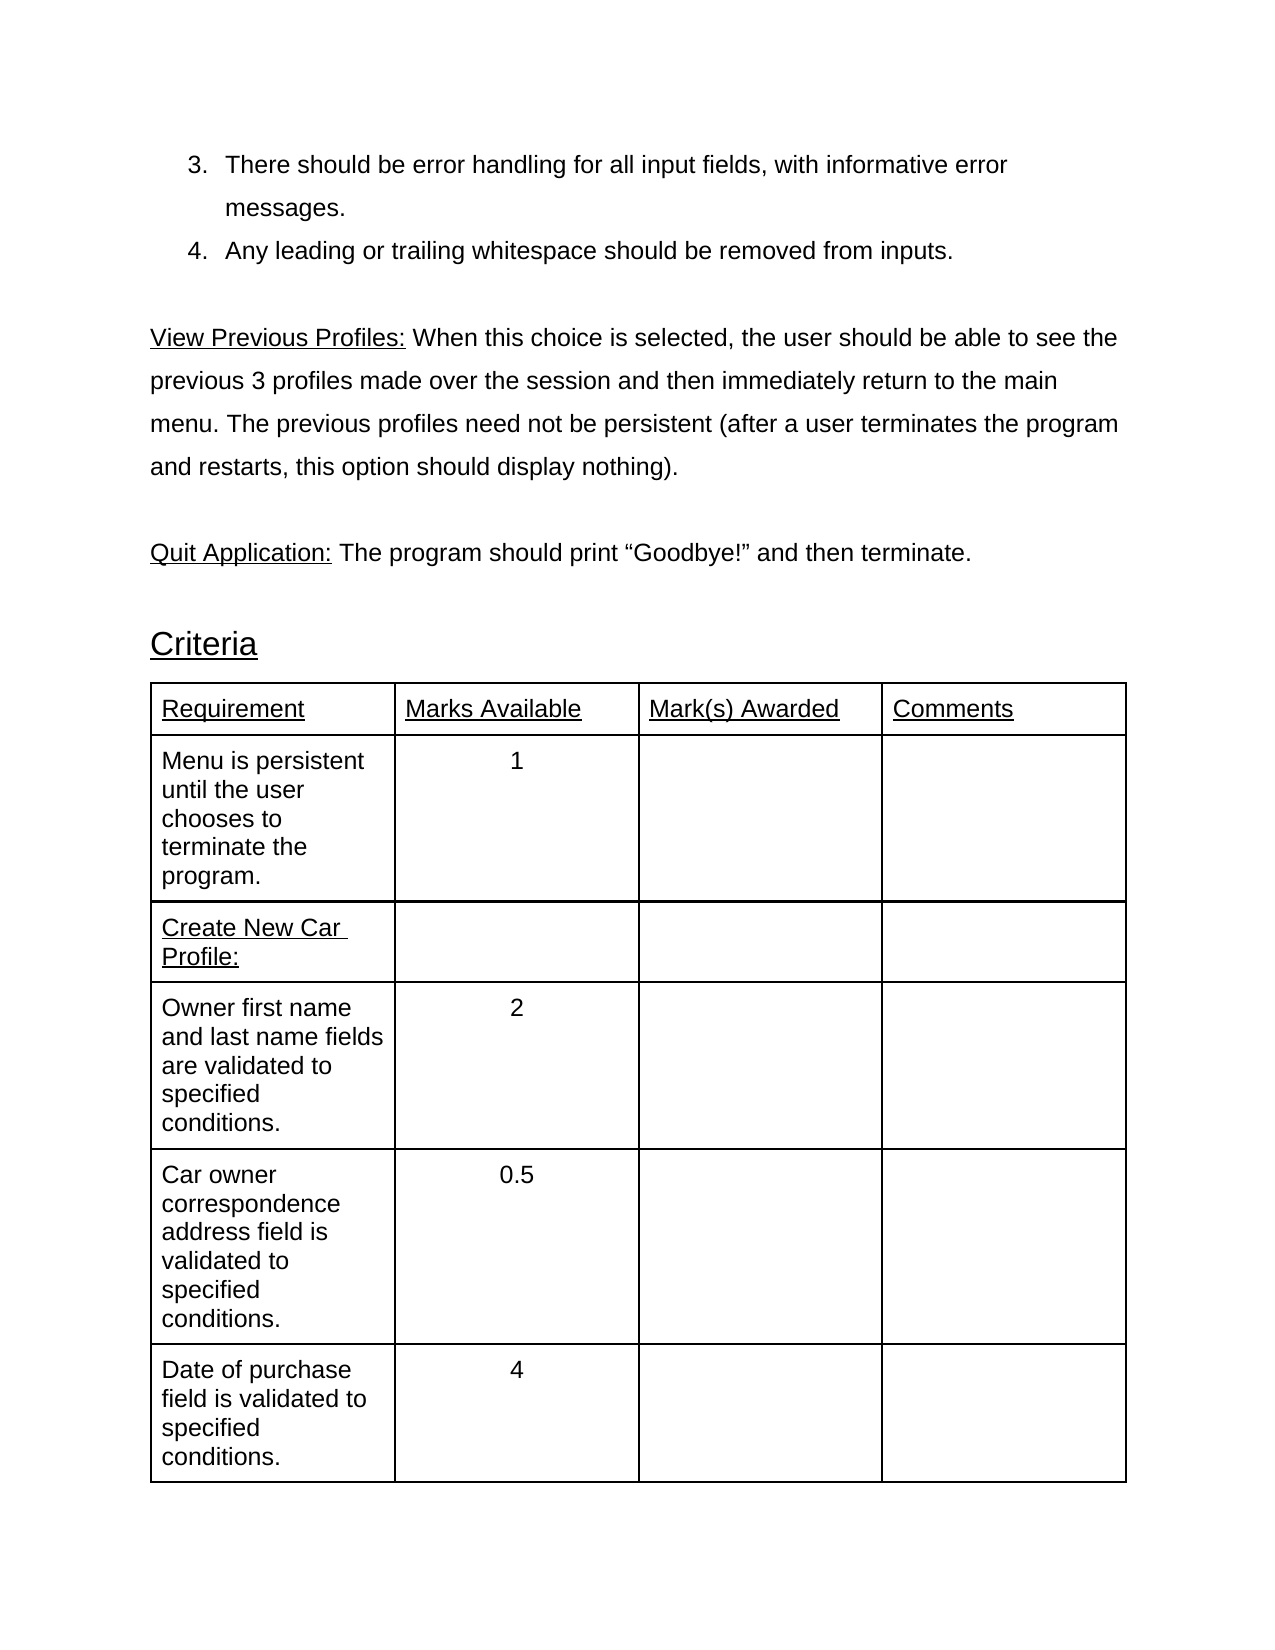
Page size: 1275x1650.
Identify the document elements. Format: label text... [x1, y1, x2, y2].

table_header Marks Available [396, 684, 638, 734]
table_cell [883, 736, 1125, 900]
table_cell Date of purchase field is validated to specified conditions. [152, 1345, 394, 1481]
table_cell Create New Car Profile: [152, 903, 394, 981]
table_cell [396, 903, 638, 981]
table_header Requirement [152, 684, 394, 734]
table_cell Owner first name and last name fields are validated to specified conditions. [152, 983, 394, 1147]
table_cell [883, 1345, 1125, 1481]
table_cell [640, 903, 881, 981]
table_cell 2 [396, 983, 638, 1147]
text View Previous Profiles: When this choice is selected, the user should be able to see the previous 3 profiles made over the session and then immediately return to the main menu. The previous profiles need not be persistent (after a user terminates the program and restarts, this option should display nothing). [150, 322, 1125, 481]
table_cell Car owner correspondence address field is validated to specified conditions. [152, 1150, 394, 1343]
table_header Comments [883, 684, 1125, 734]
table_cell [883, 903, 1125, 981]
table_cell [883, 1150, 1125, 1343]
table_header Mark(s) Awarded [640, 684, 881, 734]
list There should be error handling for all input fields, with informative error messages. [187, 150, 1125, 222]
table_cell [640, 1345, 881, 1481]
table_cell Menu is persistent until the user chooses to terminate the program. [152, 736, 394, 900]
table_cell 0.5 [396, 1150, 638, 1343]
table_cell [640, 1150, 881, 1343]
table_cell [883, 983, 1125, 1147]
table_cell [640, 736, 881, 900]
text Criteria [150, 624, 1125, 663]
table_cell [640, 983, 881, 1147]
table_cell 1 [396, 736, 638, 900]
table_cell 4 [396, 1345, 638, 1481]
list Any leading or trailing whitespace should be removed from inputs. [187, 236, 1125, 265]
text Quit Application: The program should print “Goodbye!” and then terminate. [150, 538, 1125, 567]
